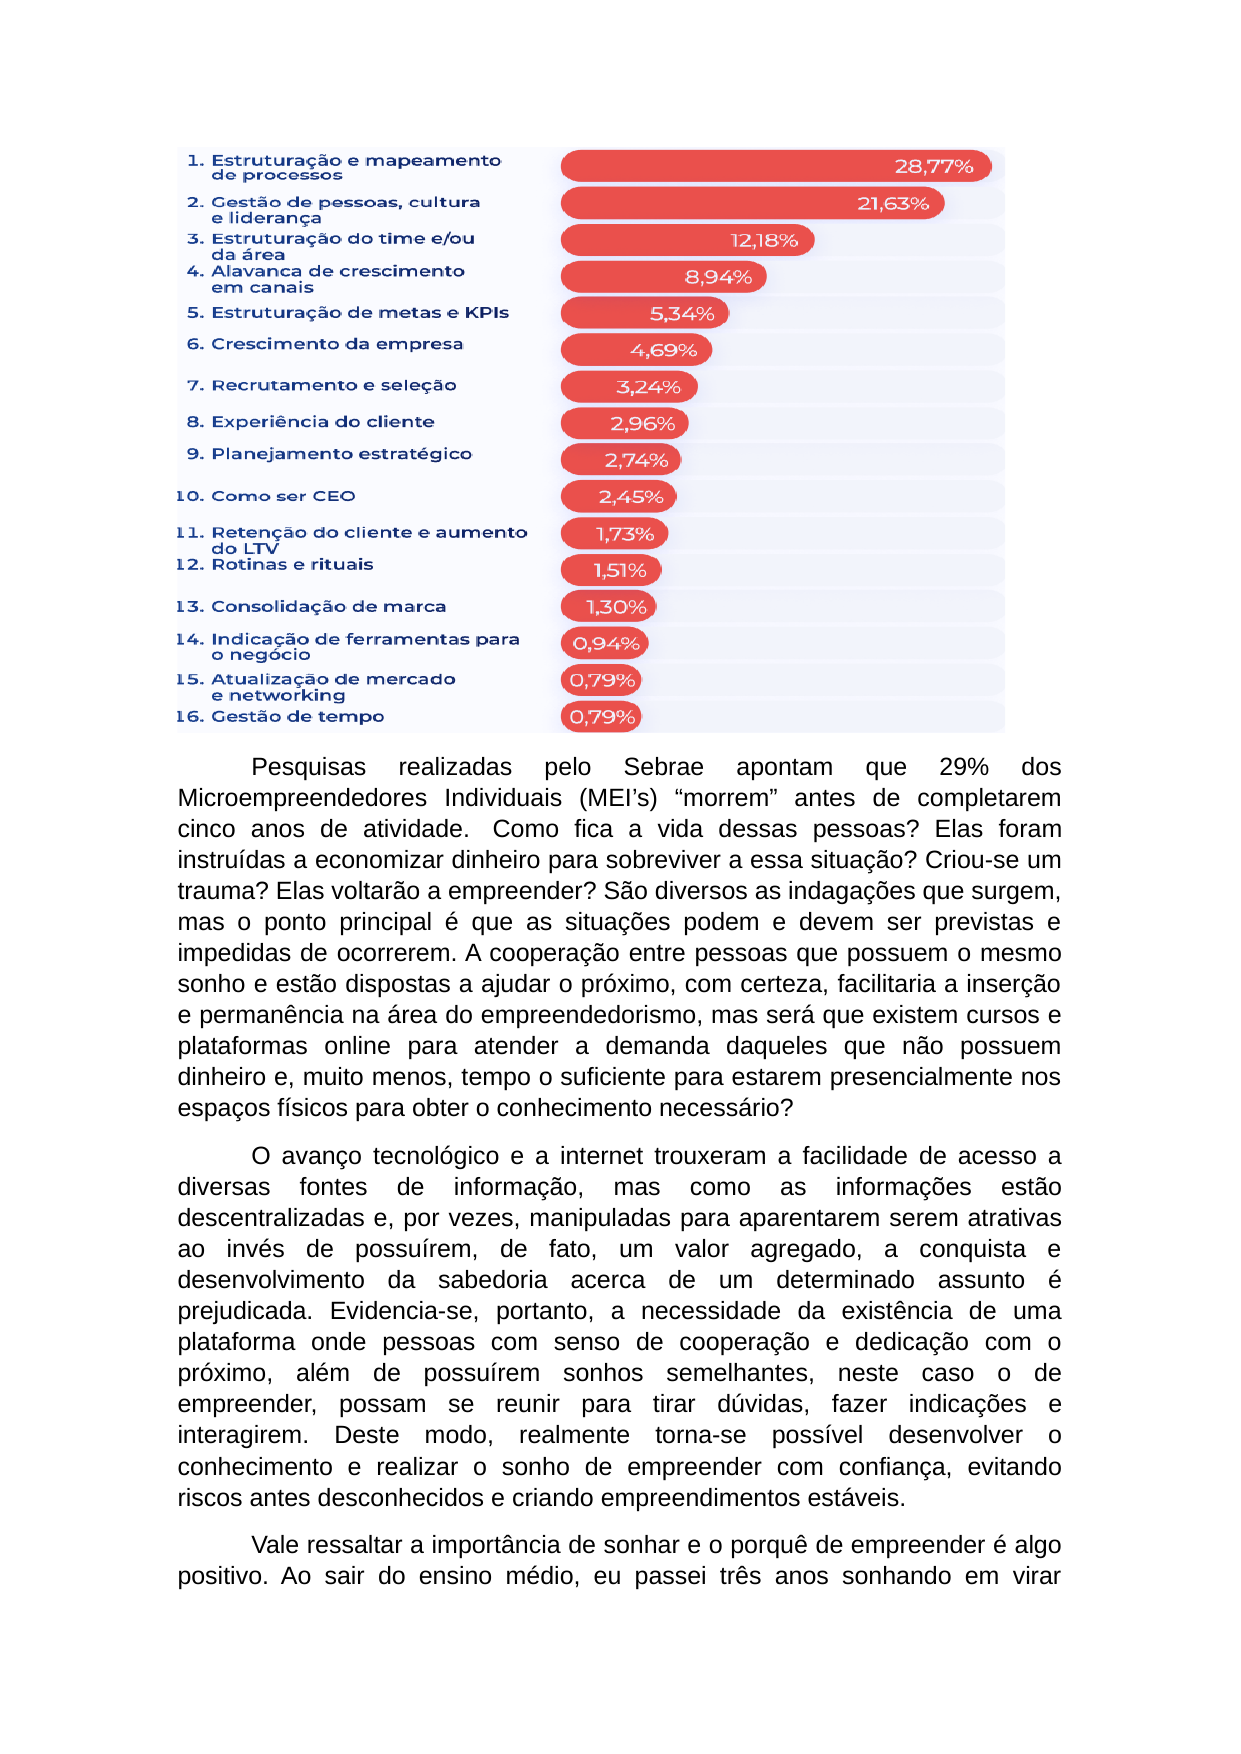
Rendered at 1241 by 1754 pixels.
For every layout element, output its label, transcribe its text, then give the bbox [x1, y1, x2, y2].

text O avanço tecnológico e a internet trouxeram a facilidade de acesso a diversas fontes de informação, mas como as informações estão descentralizadas e, por vezes, manipuladas para aparentarem serem atrativas ao invés de possuírem, de fato, um valor agregado, a conquista e desenvolvimento da sabedoria acerca de um determinado assunto é prejudicada. Evidencia-se, portanto, a necessidade da existência de uma plataforma onde pessoas com senso de cooperação e dedicação com o próximo, além de possuírem sonhos semelhantes, neste caso o de empreender, possam se reunir para tirar dúvidas, fazer indicações e interagirem. Deste modo, realmente torna-se possível desenvolver o conhecimento e realizar o sonho de empreender com confiança, evitando riscos antes desconhecidos e criando empreendimentos estáveis. [177, 1141, 1063, 1511]
text Pesquisas realizadas pelo Sebrae apontam que 29% dos Microempreendedores Individuais (MEI’s) “morrem” antes de completarem cinco anos de atividade. Como fica a vida dessas pessoas? Elas foram instruídas a economizar dinheiro para sobreviver a essa situação? Criou-se um trauma? Elas voltarão a empreender? São diversos as indagações que surgem, mas o ponto principal é que as situações podem e devem ser previstas e impedidas de ocorrerem. A cooperação entre pessoas que possuem o mesmo sonho e estão dispostas a ajudar o próximo, com certeza, facilitaria a inserção e permanência na área do empreendedorismo, mas será que existem cursos e plataformas online para atender a demanda daqueles que não possuem dinheiro e, muito menos, tempo o suficiente para estarem presencialmente nos espaços físicos para obter o conhecimento necessário? [177, 752, 1063, 1122]
picture [177, 147, 1006, 733]
